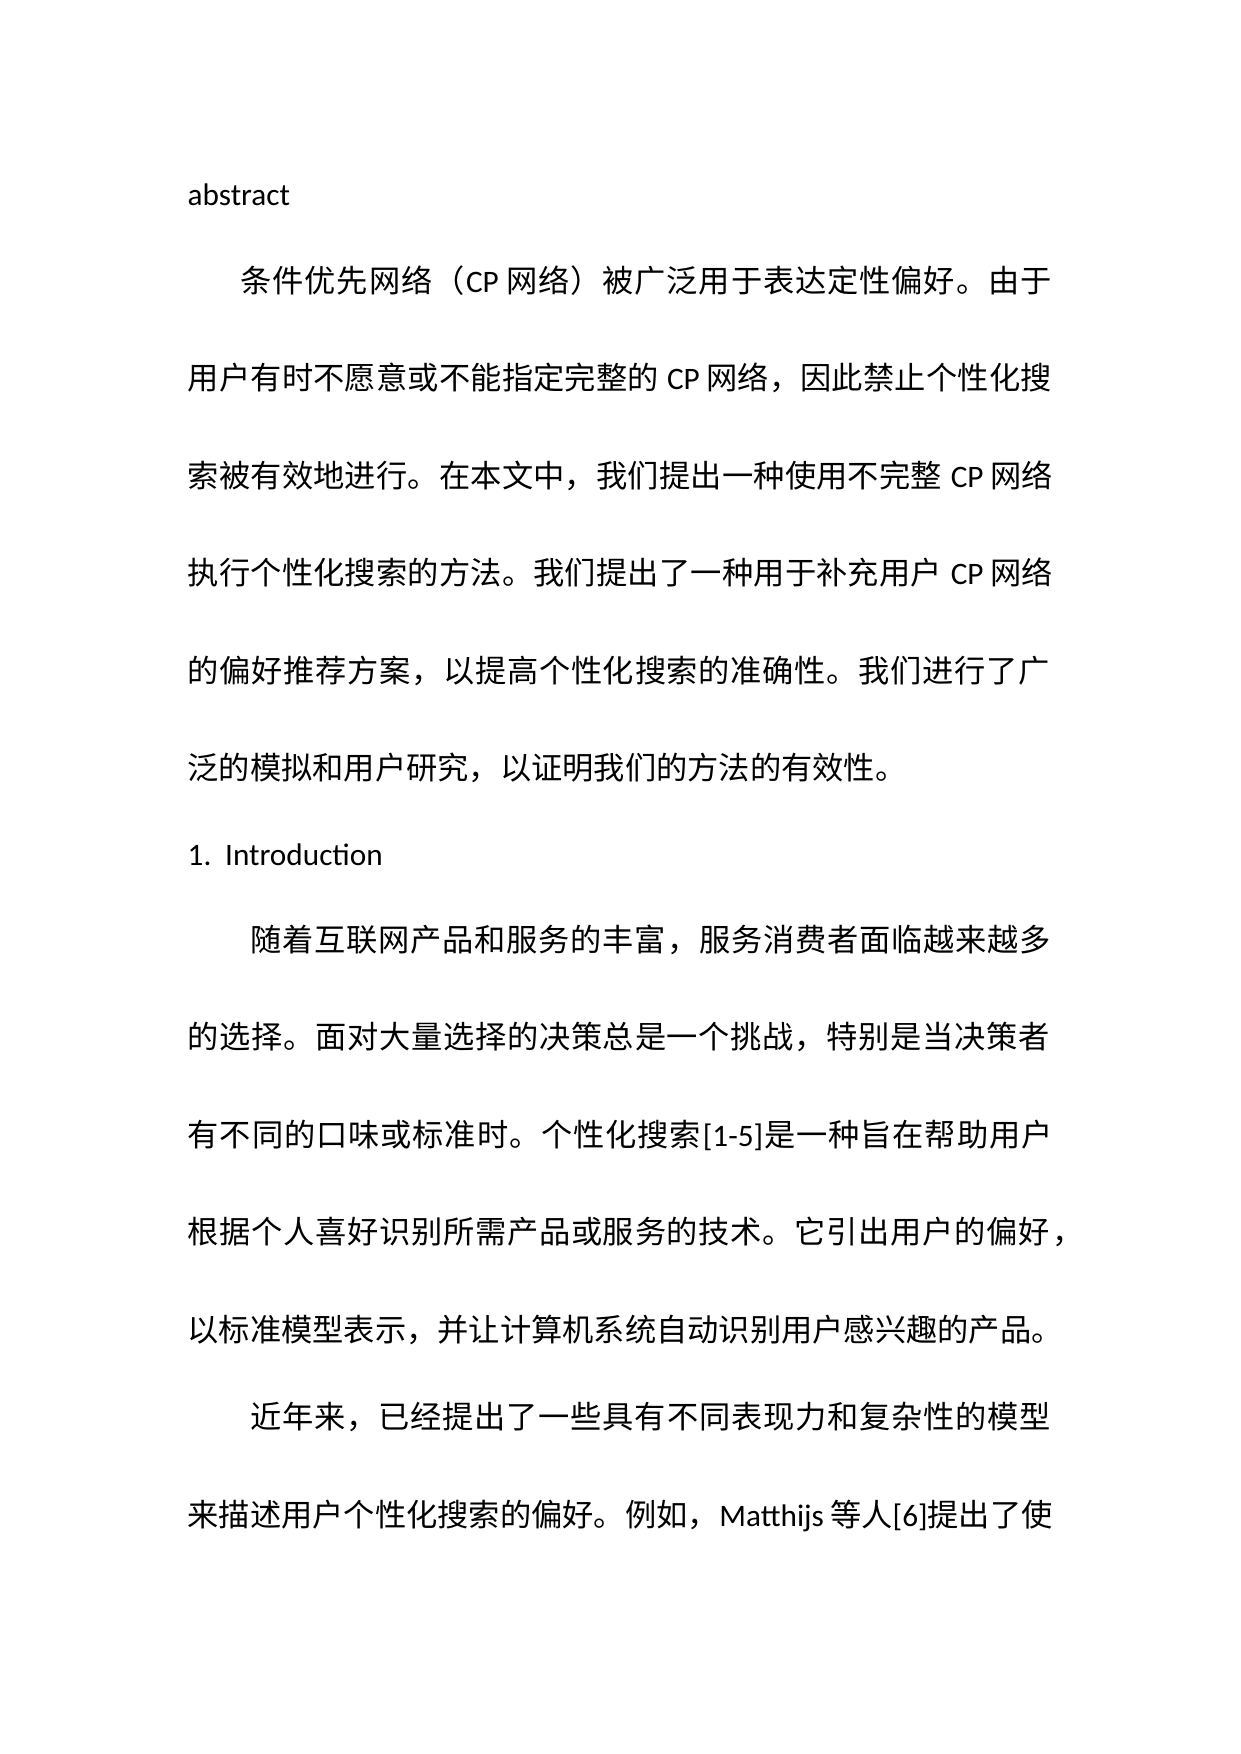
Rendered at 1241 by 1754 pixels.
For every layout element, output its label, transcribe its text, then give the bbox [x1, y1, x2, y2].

subtitle abstract [187, 162, 1053, 227]
text 随着互联网产品和服务的丰富，服务消费者面临越来越多的选择。面对大量选择的决策总是一个挑战，特别是当决策者有不同的口味或标准时。个性化搜索[1-5]是一种旨在帮助用户根据个人喜好识别所需产品或服务的技术。它引出用户的偏好，以标准模型表示，并让计算机系统自动识别用户感兴趣的产品。 [187, 905, 1053, 1360]
text 条件优先网络（CP网络）被广泛用于表达定性偏好。由于用户有时不愿意或不能指定完整的CP网络，因此禁止个性化搜索被有效地进行。在本文中，我们提出一种使用不完整CP网络执行个性化搜索的方法。我们提出了一种用于补充用户CP网络的偏好推荐方案，以提高个性化搜索的准确性。我们进行了广泛的模拟和用户研究，以证明我们的方法的有效性。 [187, 246, 1053, 798]
subtitle Introduction [187, 821, 1053, 886]
